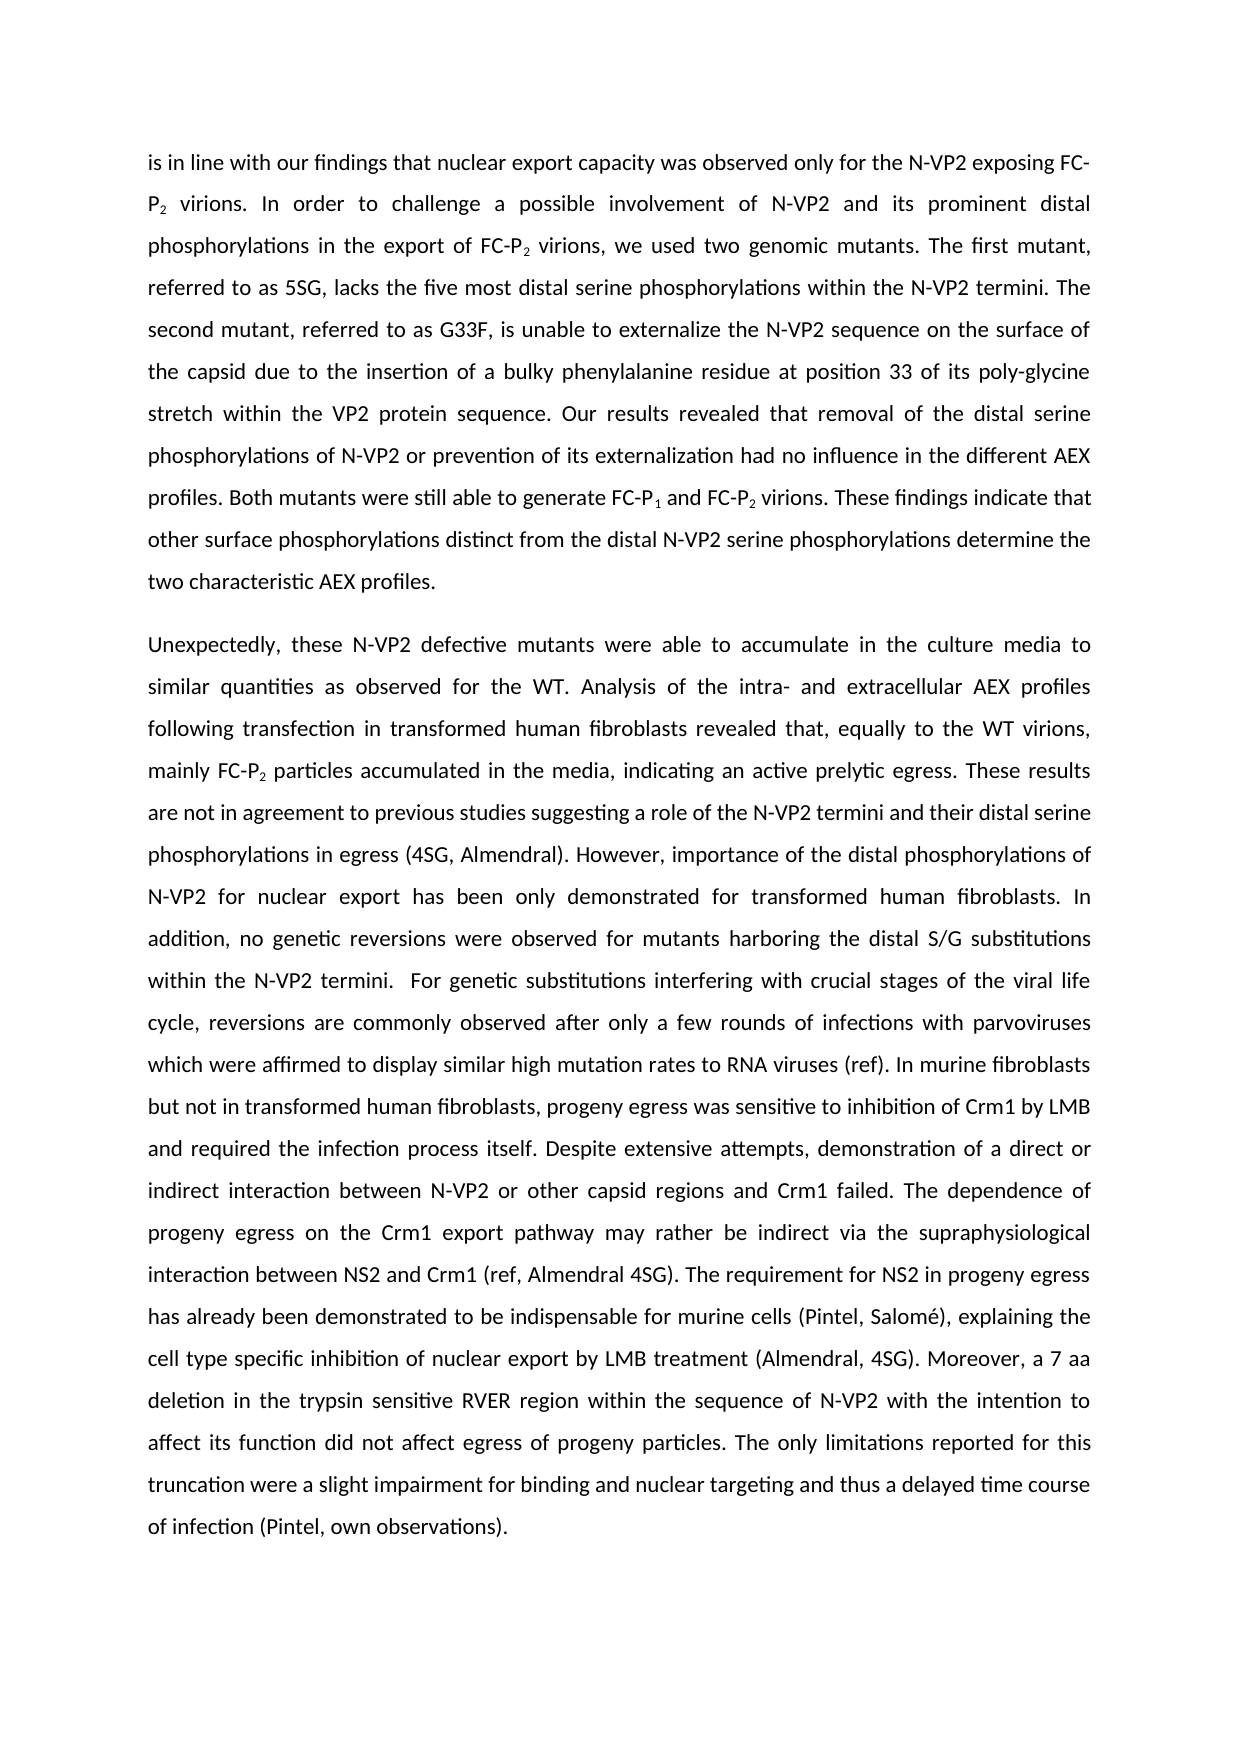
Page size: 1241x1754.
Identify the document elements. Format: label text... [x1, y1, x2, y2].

text Unexpectedly, these N-VP2 defective mutants were able to accumulate in the culture media to similar quantities as observed for the WT. Analysis of the intra- and extracellular AEX profiles following transfection in transformed human fibroblasts revealed that, equally to the WT virions, mainly FC-P2 particles accumulated in the media, indicating an active prelytic egress. These results are not in agreement to previous studies suggesting a role of the N-VP2 termini and their distal serine phosphorylations in egress (4SG, Almendral). However, importance of the distal phosphorylations of N-VP2 for nuclear export has been only demonstrated for transformed human fibroblasts. In addition, no genetic reversions were observed for mutants harboring the distal S/G substitutions within the N-VP2 termini. For genetic substitutions interfering with crucial stages of the viral life cycle, reversions are commonly observed after only a few rounds of infections with parvoviruses which were affirmed to display similar high mutation rates to RNA viruses (ref). In murine fibroblasts but not in transformed human fibroblasts, progeny egress was sensitive to inhibition of Crm1 by LMB and required the infection process itself. Despite extensive attempts, demonstration of a direct or indirect interaction between N-VP2 or other capsid regions and Crm1 failed. The dependence of progeny egress on the Crm1 export pathway may rather be indirect via the supraphysiological interaction between NS2 and Crm1 (ref, Almendral 4SG). The requirement for NS2 in progeny egress has already been demonstrated to be indispensable for murine cells (Pintel, Salomé), explaining the cell type specific inhibition of nuclear export by LMB treatment (Almendral, 4SG). Moreover, a 7 aa deletion in the trypsin sensitive RVER region within the sequence of N-VP2 with the intention to affect its function did not affect egress of progeny particles. The only limitations reported for this truncation were a slight impairment for binding and nuclear targeting and thus a delayed time course of infection (Pintel, own observations). [148, 630, 1093, 1540]
